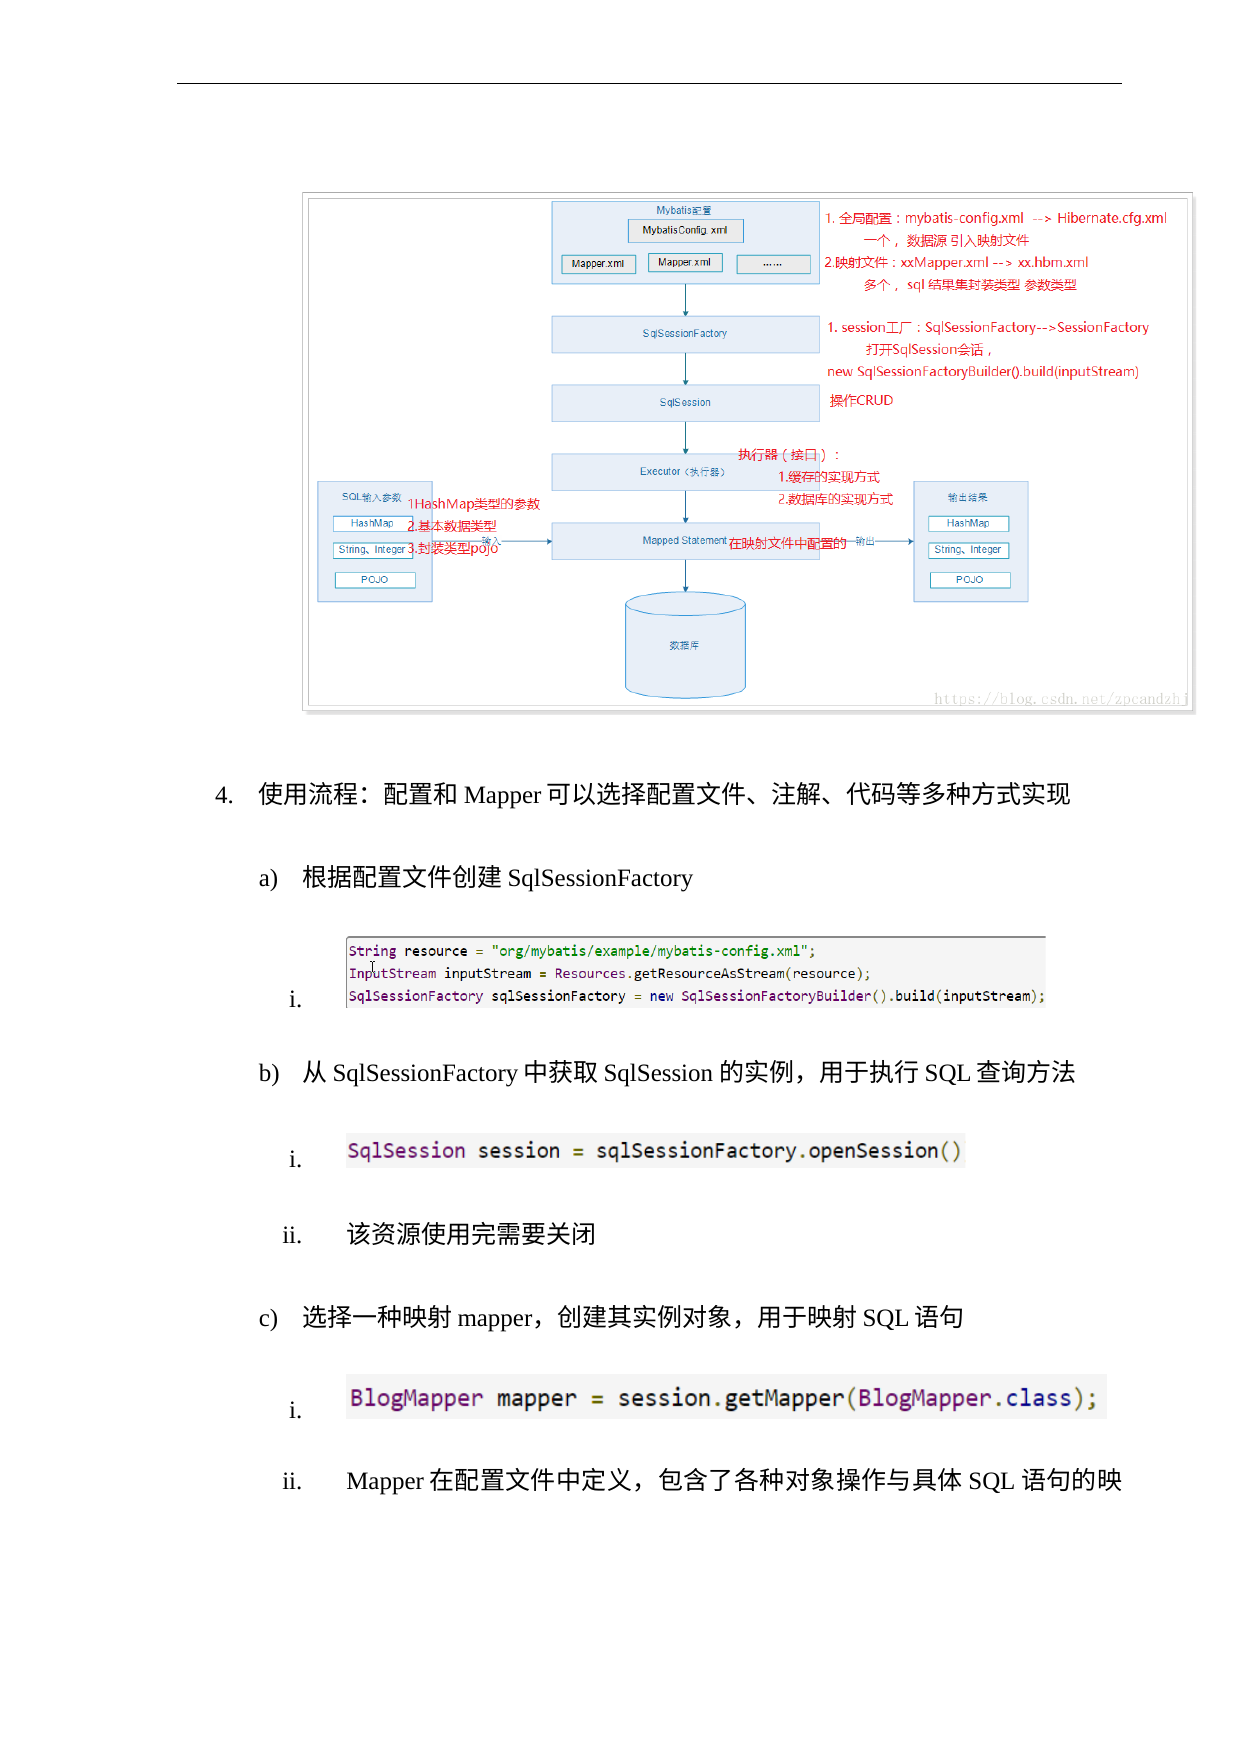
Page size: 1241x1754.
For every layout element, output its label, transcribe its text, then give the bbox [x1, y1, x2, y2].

picture [346, 1374, 1107, 1419]
list Mapper在配置文件中定义，包含了各种对象操作与具体SQL语句的映射关系，例如： [302, 1446, 1122, 1511]
list 根据配置文件创建SqlSessionFactory [258, 843, 1122, 908]
list 使用流程：配置和Mapper可以选择配置文件、注解、代码等多种方式实现 [215, 760, 1122, 825]
picture [346, 936, 1046, 1008]
list 从SqlSessionFactory中获取SqlSession 的实例，用于执行SQL查询方法 [258, 1038, 1122, 1103]
picture [302, 192, 1197, 715]
picture [346, 1133, 966, 1168]
list 选择一种映射mapper，创建其实例对象，用于映射SQL语句 [258, 1283, 1122, 1348]
list 该资源使用完需要关闭 [302, 1200, 1122, 1265]
